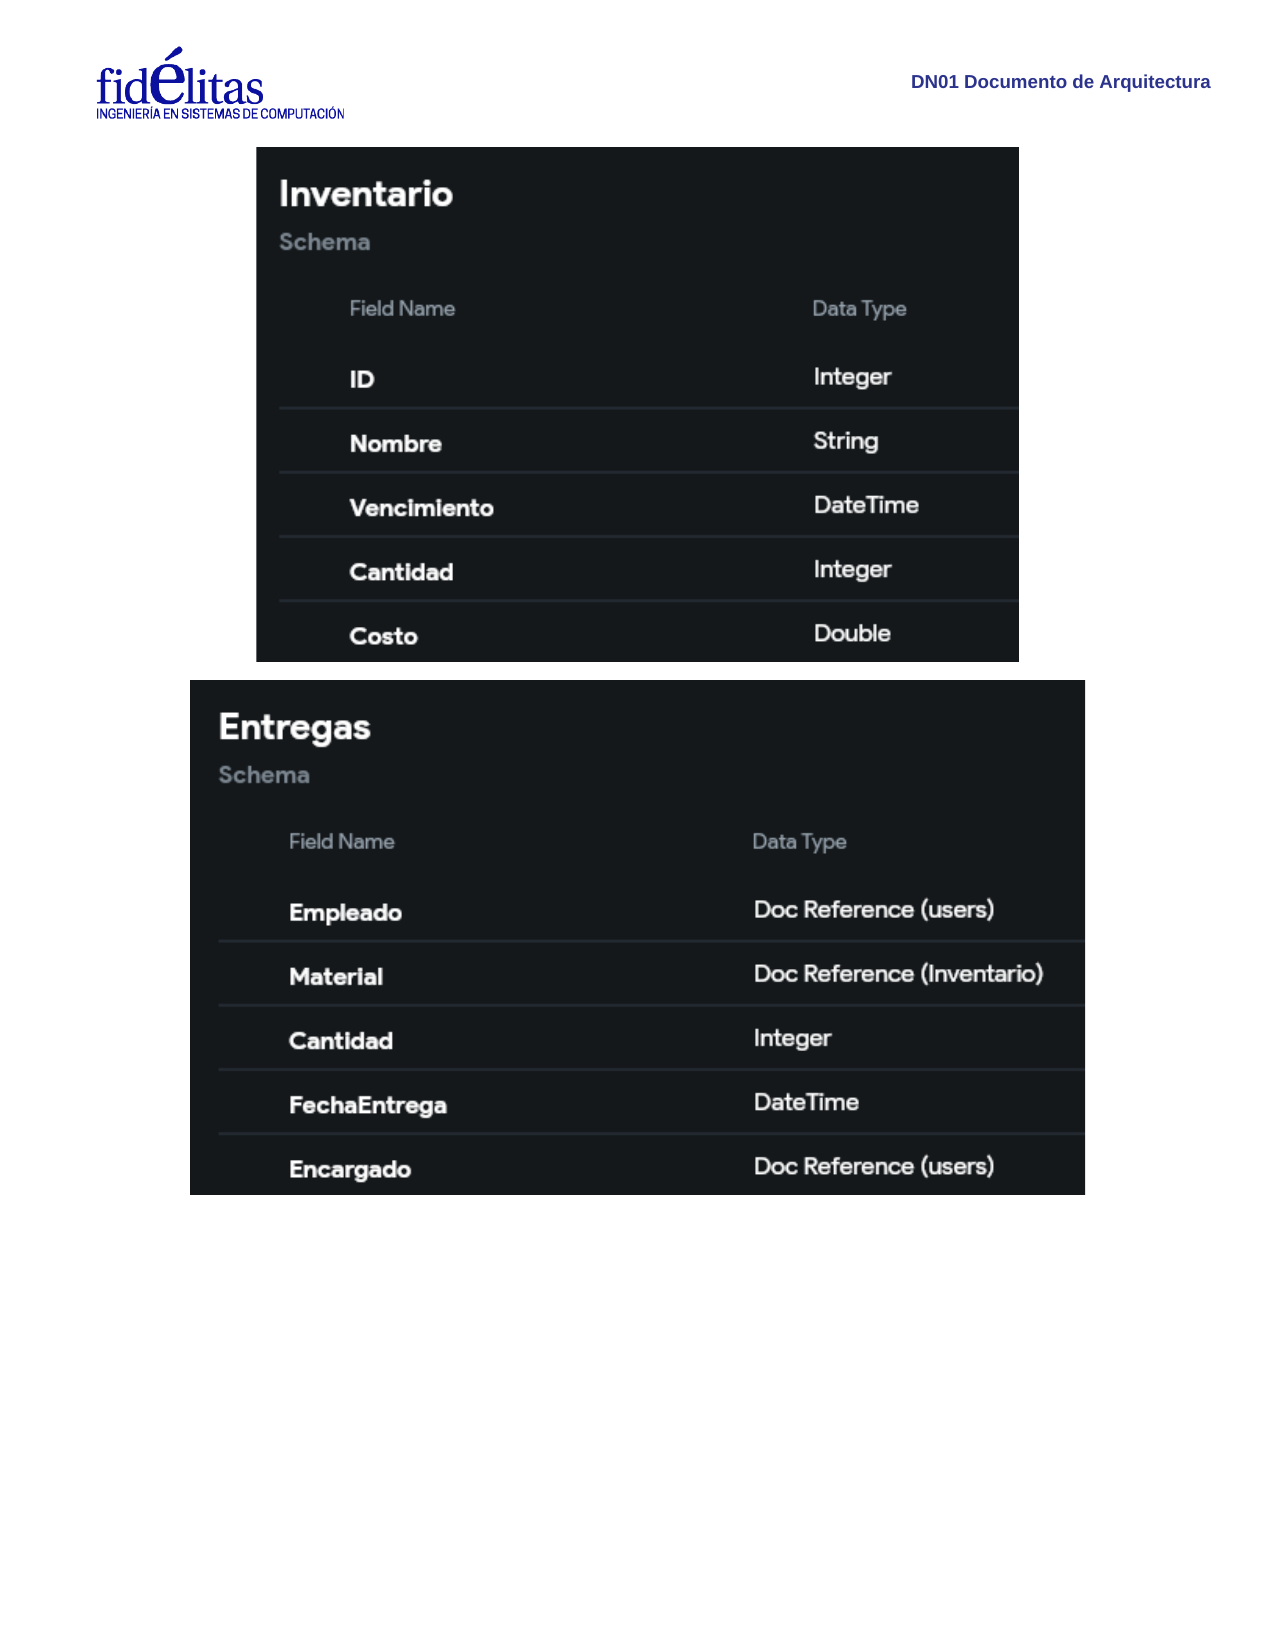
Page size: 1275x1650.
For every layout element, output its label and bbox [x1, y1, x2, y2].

picture [96, 46, 344, 119]
picture [256, 147, 1019, 662]
picture [190, 680, 1086, 1195]
